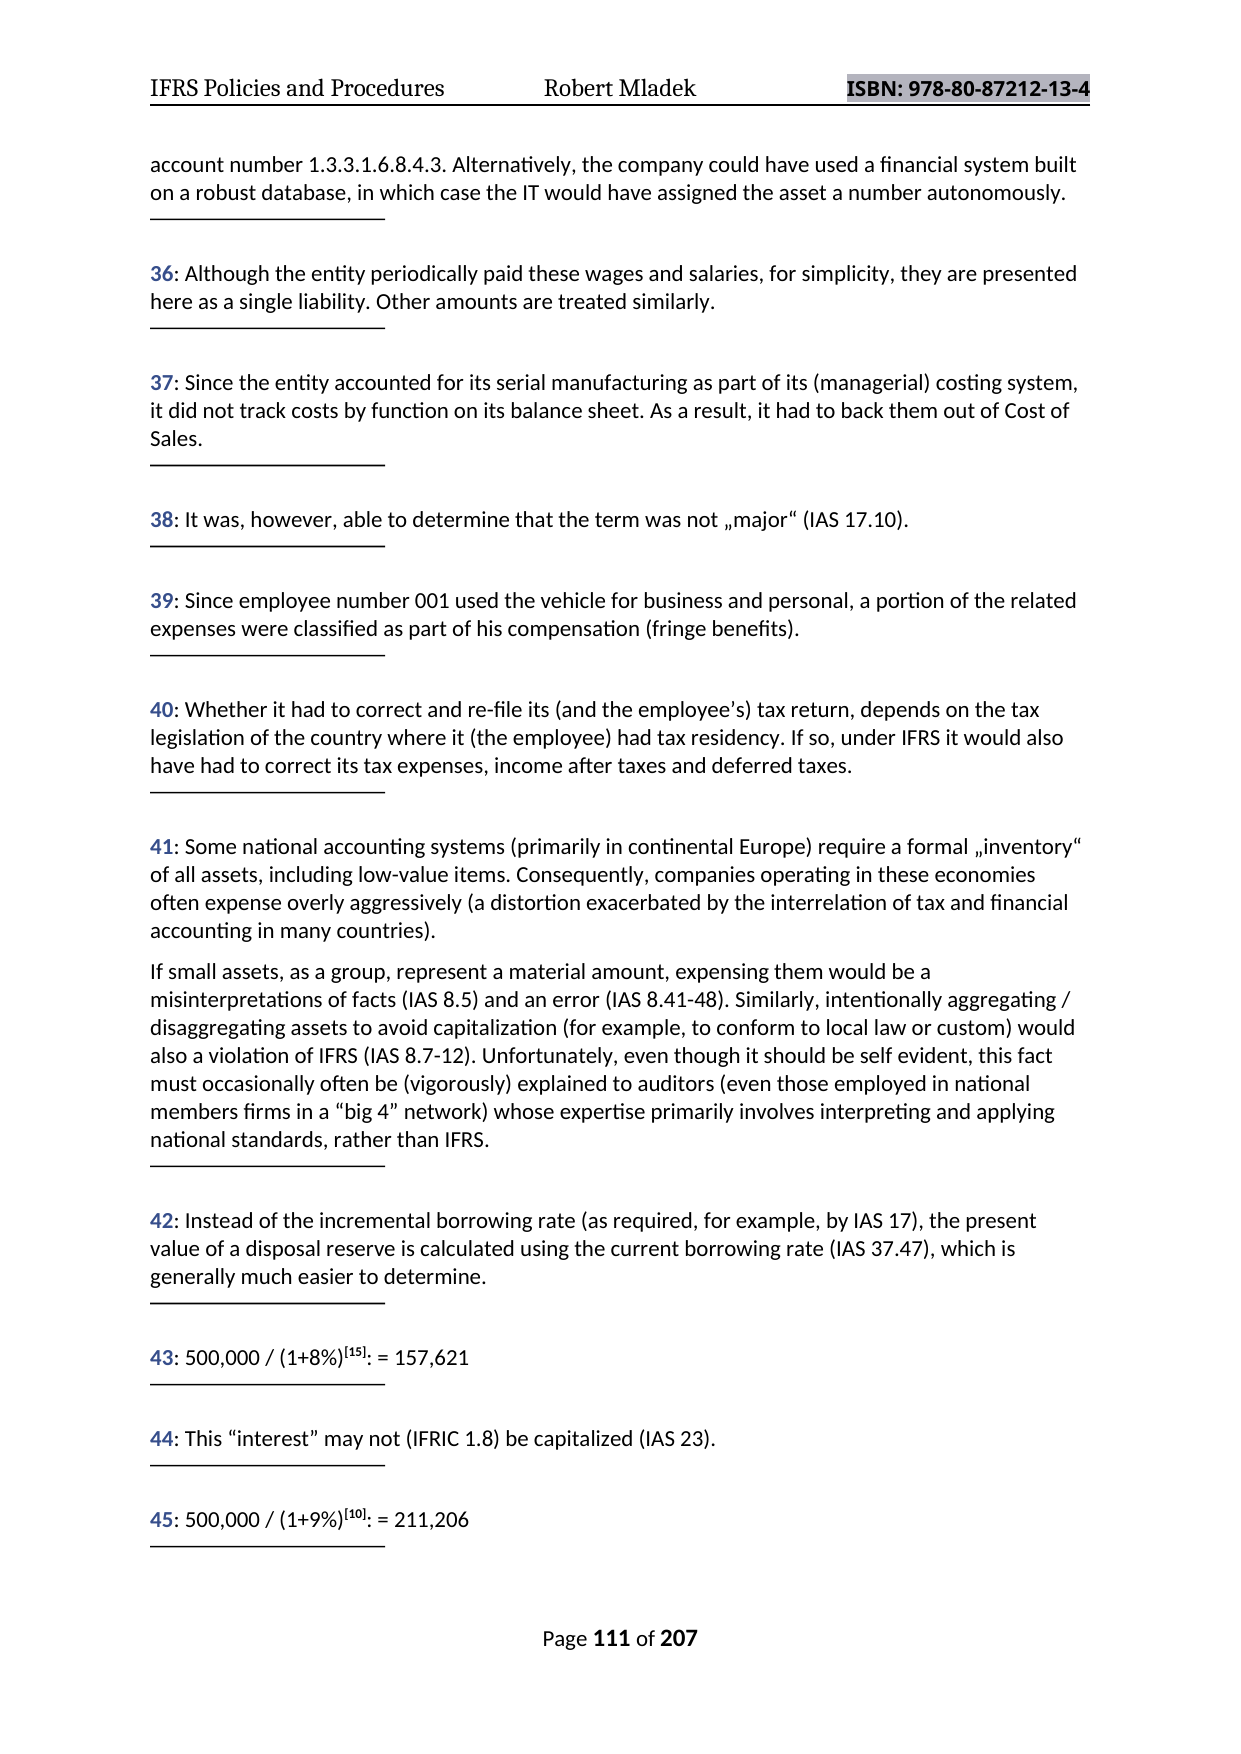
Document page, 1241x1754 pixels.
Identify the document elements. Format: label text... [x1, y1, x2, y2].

text 42: Instead of the incremental borrowing rate (as required, for example, by IAS 17), the present value of a disposal reserve is calculated using the current borrowing rate (IAS 37.47), which is generally much easier to determine. [150, 1206, 1090, 1290]
text 44: This “interest” may not (IFRIC 1.8) be capitalized (IAS 23). [150, 1424, 1090, 1452]
text 36: Although the entity periodically paid these wages and salaries, for simplicity, they are presented here as a single liability. Other amounts are treated similarly. [150, 259, 1090, 315]
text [150, 150, 1090, 206]
text 43: 500,000 / (1+8%)[15]: = 157,621 [150, 1343, 1090, 1371]
text If small assets, as a group, represent a material amount, expensing them would be a misinterpretations of facts (IAS 8.5) and an error (IAS 8.41-48). Similarly, intentionally aggregating / disaggregating assets to avoid capitalization (for example, to conform to local law or custom) would also a violation of IFRS (IAS 8.7-12). Unfortunately, even though it should be self evident, this fact must occasionally often be (vigorously) explained to auditors (even those employed in national members firms in a “big 4” network) whose expertise primarily involves interpreting and applying national standards, rather than IFRS. [150, 957, 1090, 1153]
text 41: Some national accounting systems (primarily in continental Europe) require a formal „inventory“ of all assets, including low-value items. Consequently, companies operating in these economies often expense overly aggressively (a distortion exacerbated by the interrelation of tax and financial accounting in many countries). [150, 832, 1090, 944]
text 45: 500,000 / (1+9%)[10]: = 211,206 [150, 1505, 1090, 1533]
text 40: Whether it had to correct and re-file its (and the employee’s) tax return, depends on the tax legislation of the country where it (the employee) had tax residency. If so, under IFRS it would also have had to correct its tax expenses, income after taxes and deferred taxes. [150, 695, 1090, 779]
text 39: Since employee number 001 used the vehicle for business and personal, a portion of the related expenses were classified as part of his compensation (fringe benefits). [150, 586, 1090, 642]
text 38: It was, however, able to determine that the term was not „major“ (IAS 17.10). [150, 505, 1090, 533]
text 37: Since the entity accounted for its serial manufacturing as part of its (managerial) costing system, it did not track costs by function on its balance sheet. As a result, it had to back them out of Cost of Sales. [150, 368, 1090, 452]
